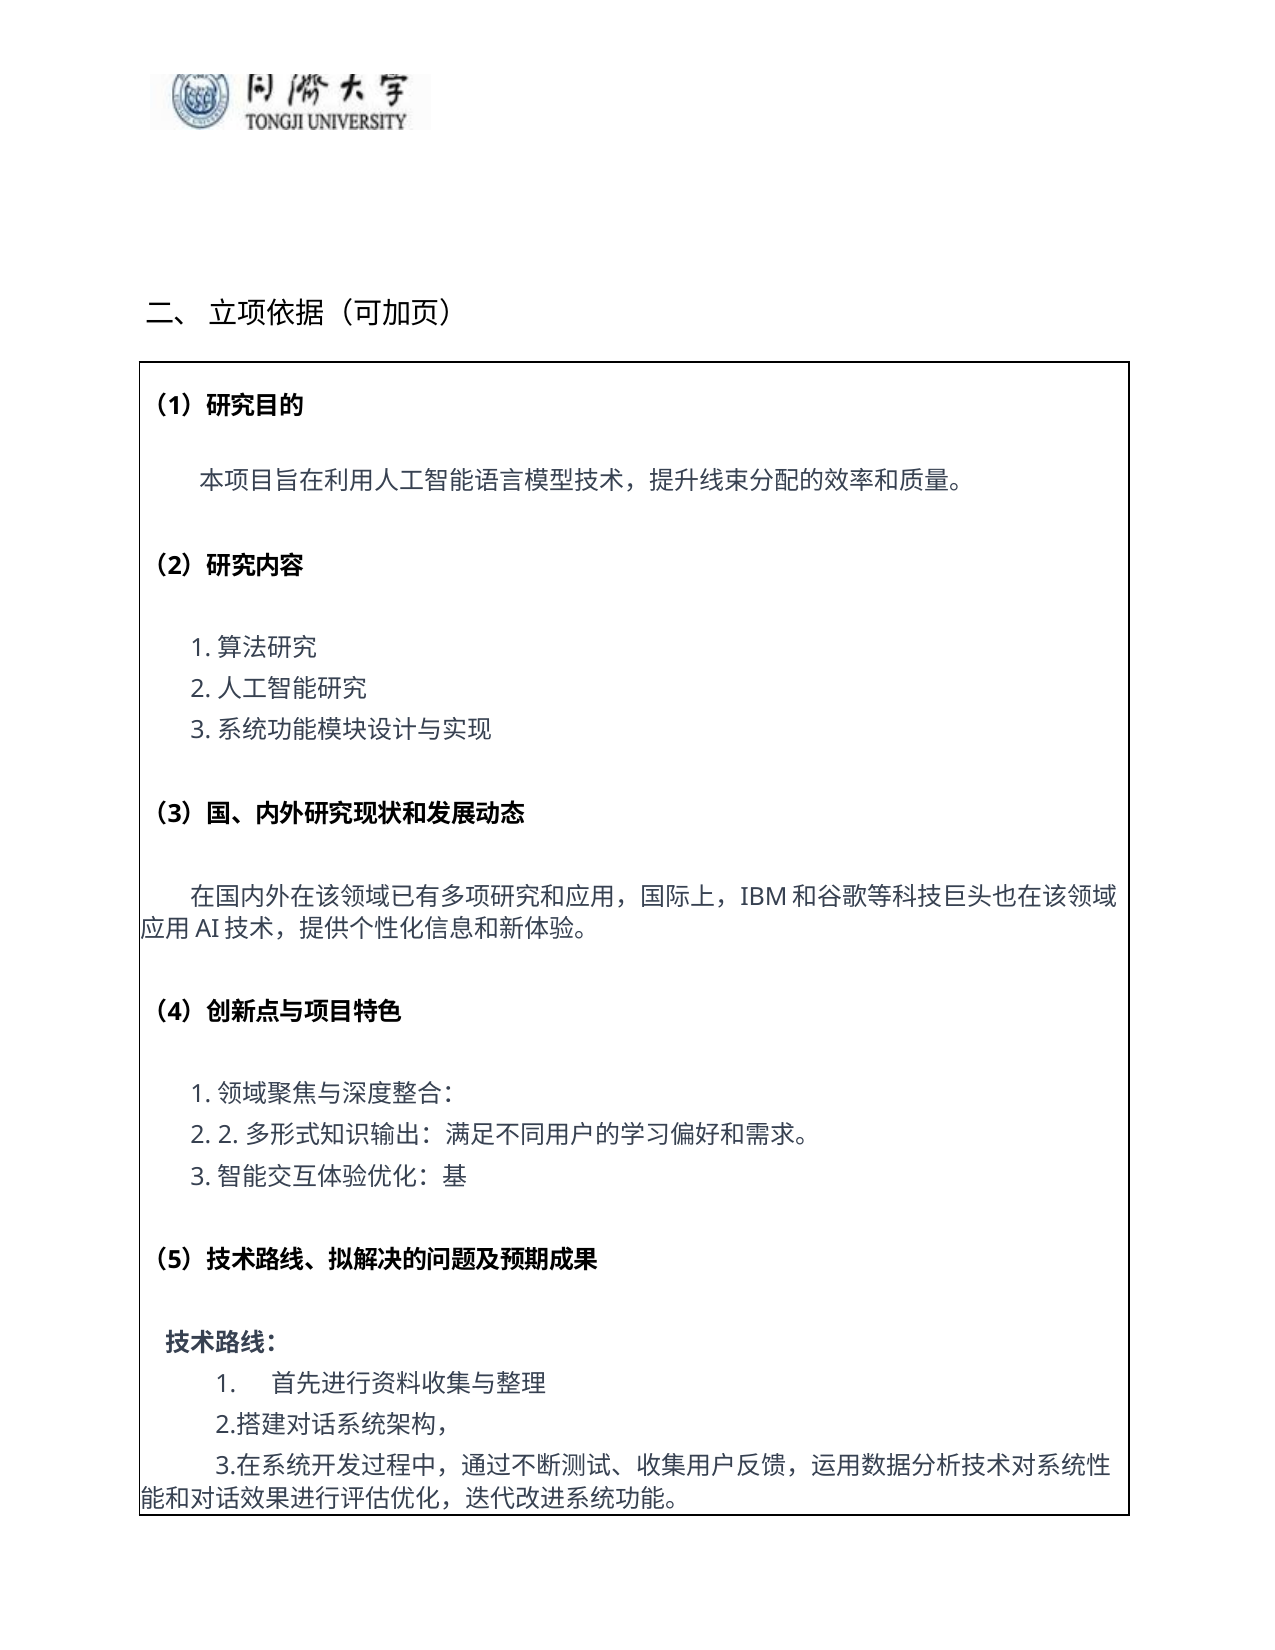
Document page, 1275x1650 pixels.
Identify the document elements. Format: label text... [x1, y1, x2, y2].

text 二、 立项依据（可加页） [145, 292, 1131, 331]
picture [150, 74, 432, 130]
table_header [140, 363, 1128, 1514]
